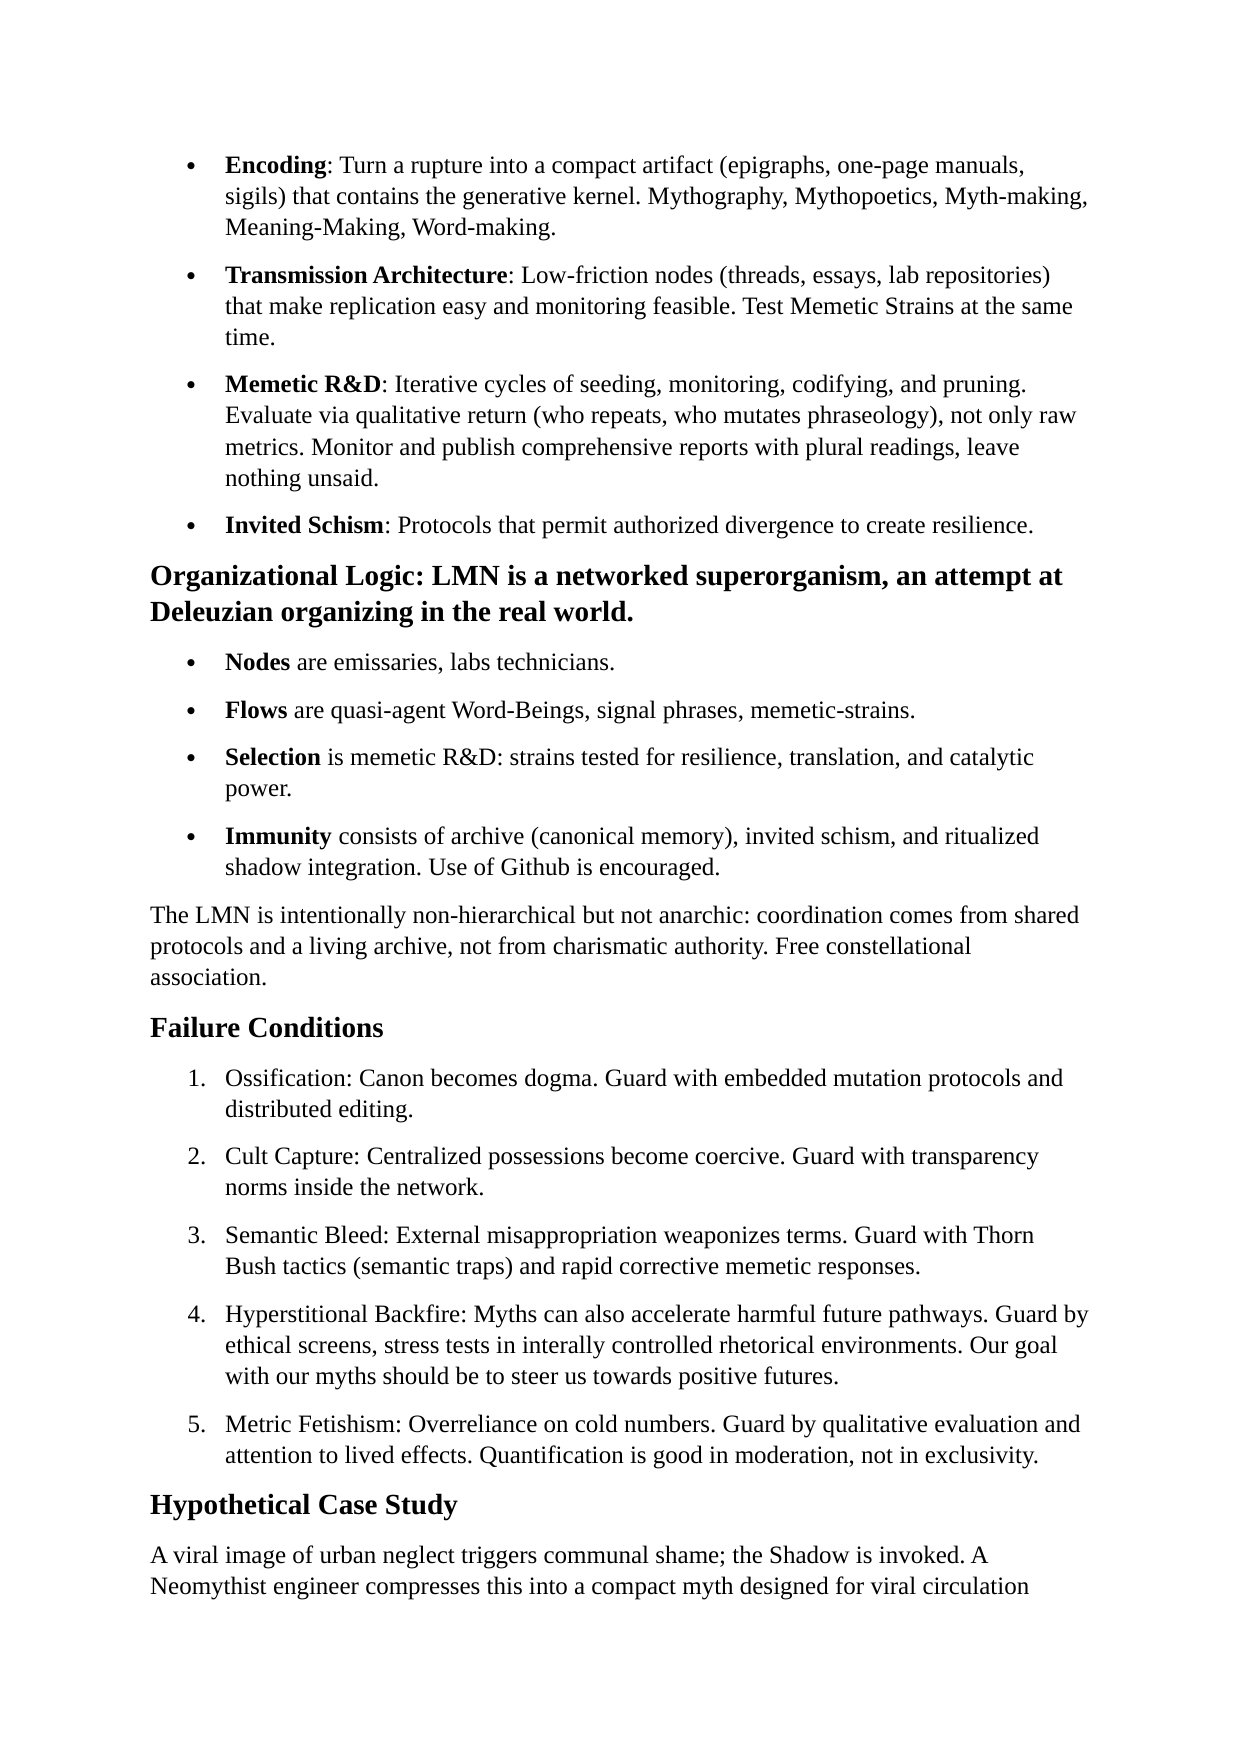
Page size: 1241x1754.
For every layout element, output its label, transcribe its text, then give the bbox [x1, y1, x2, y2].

list Ossification: Canon becomes dogma. Guard with embedded mutation protocols and distributed editing. [187, 1063, 1090, 1122]
list Cult Capture: Centralized possessions become coercive. Guard with transparency norms inside the network. [187, 1141, 1090, 1201]
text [150, 1540, 1090, 1600]
text Hypothetical Case Study [150, 1487, 1090, 1521]
list Metric Fetishism: Overreliance on cold numbers. Guard by qualitative evaluation and attention to lived effects. Quantification is good in moderation, not in exclusivity. [187, 1409, 1090, 1468]
text Organizational Logic: LMN is a networked superorganism, an attempt at Deleuzian organizing in the real world. [150, 558, 1090, 628]
list Invited Schism: Protocols that permit authorized divergence to create resilience. [187, 510, 1090, 539]
list Encoding: Turn a rupture into a compact artifact (epigraphs, one-page manuals, sigils) that contains the generative kernel. Mythography, Mythopoetics, Myth-making, Meaning-Making, Word-making. [187, 150, 1090, 241]
list Flows are quasi-agent Word-Beings, signal phrases, memetic-strains. [187, 695, 1090, 723]
list Semantic Bleed: External misappropriation weaponizes terms. Guard with Thorn Bush tactics (semantic traps) and rapid corrective memetic responses. [187, 1220, 1090, 1280]
list Nodes are emissaries, labs technicians. [187, 647, 1090, 676]
list Selection is memetic R&D: strains tested for resilience, translation, and catalytic power. [187, 742, 1090, 802]
list Memetic R&D: Iterative cycles of seeding, monitoring, codifying, and pruning. Evaluate via qualitative return (who repeats, who mutates phraseology), not only raw metrics. Monitor and publish comprehensive reports with plural readings, leave nothing unsaid. [187, 369, 1090, 491]
list Hyperstitional Backfire: Myths can also accelerate harmful future pathways. Guard by ethical screens, stress tests in interally controlled rhetorical environments. Our goal with our myths should be to steer us towards positive futures. [187, 1299, 1090, 1390]
list Transmission Architecture: Low-friction nodes (threads, essays, lab repositories) that make replication easy and monitoring feasible. Test Memetic Strains at the same time. [187, 260, 1090, 351]
text Failure Conditions [150, 1010, 1090, 1043]
text The LMN is intentionally non-hierarchical but not anarchic: coordination comes from shared protocols and a living archive, not from charismatic authority. Free constellational association. [150, 900, 1090, 991]
list Immunity consists of archive (canonical memory), invited schism, and ritualized shadow integration. Use of Github is encouraged. [187, 821, 1090, 881]
